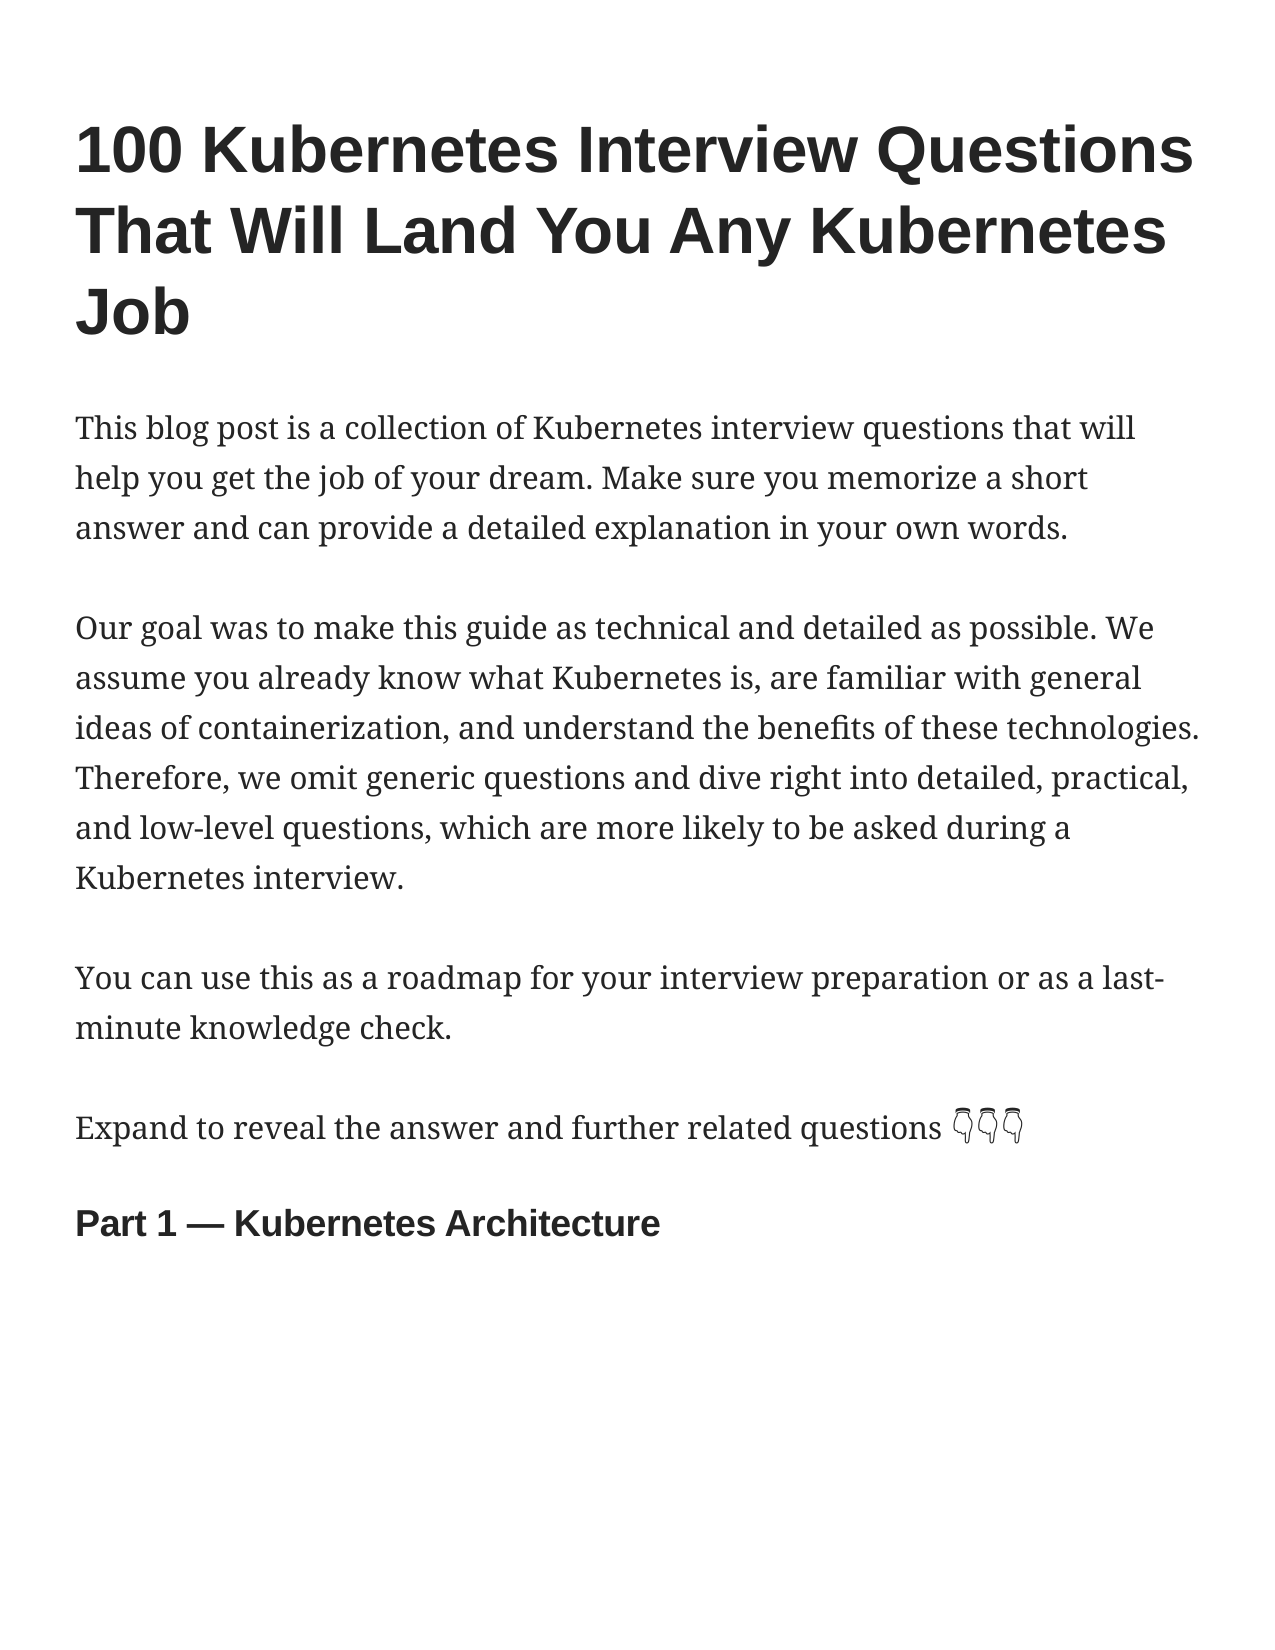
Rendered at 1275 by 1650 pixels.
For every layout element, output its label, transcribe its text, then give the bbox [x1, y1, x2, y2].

text Our goal was to make this guide as technical and detailed as possible. We assume you already know what Kubernetes is, are familiar with general ideas of containerization, and understand the benefits of these technologies. Therefore, we omit generic questions and dive right into detailed, practical, and low-level questions, which are more likely to be asked during a Kubernetes interview. [75, 598, 1200, 898]
text Expand to reveal the answer and further related questions 👇👇👇 [75, 1098, 1200, 1148]
text You can use this as a roadmap for your interview preparation or as a last-minute knowledge check. [75, 948, 1200, 1048]
text Part 1 — Kubernetes Architecture [75, 1197, 1200, 1244]
text This blog post is a collection of Kubernetes interview questions that will help you get the job of your dream. Make sure you memorize a short answer and can provide a detailed explanation in your own words. [75, 398, 1200, 548]
text 100 Kubernetes Interview Questions That Will Land You Any Kubernetes Job [75, 105, 1200, 348]
